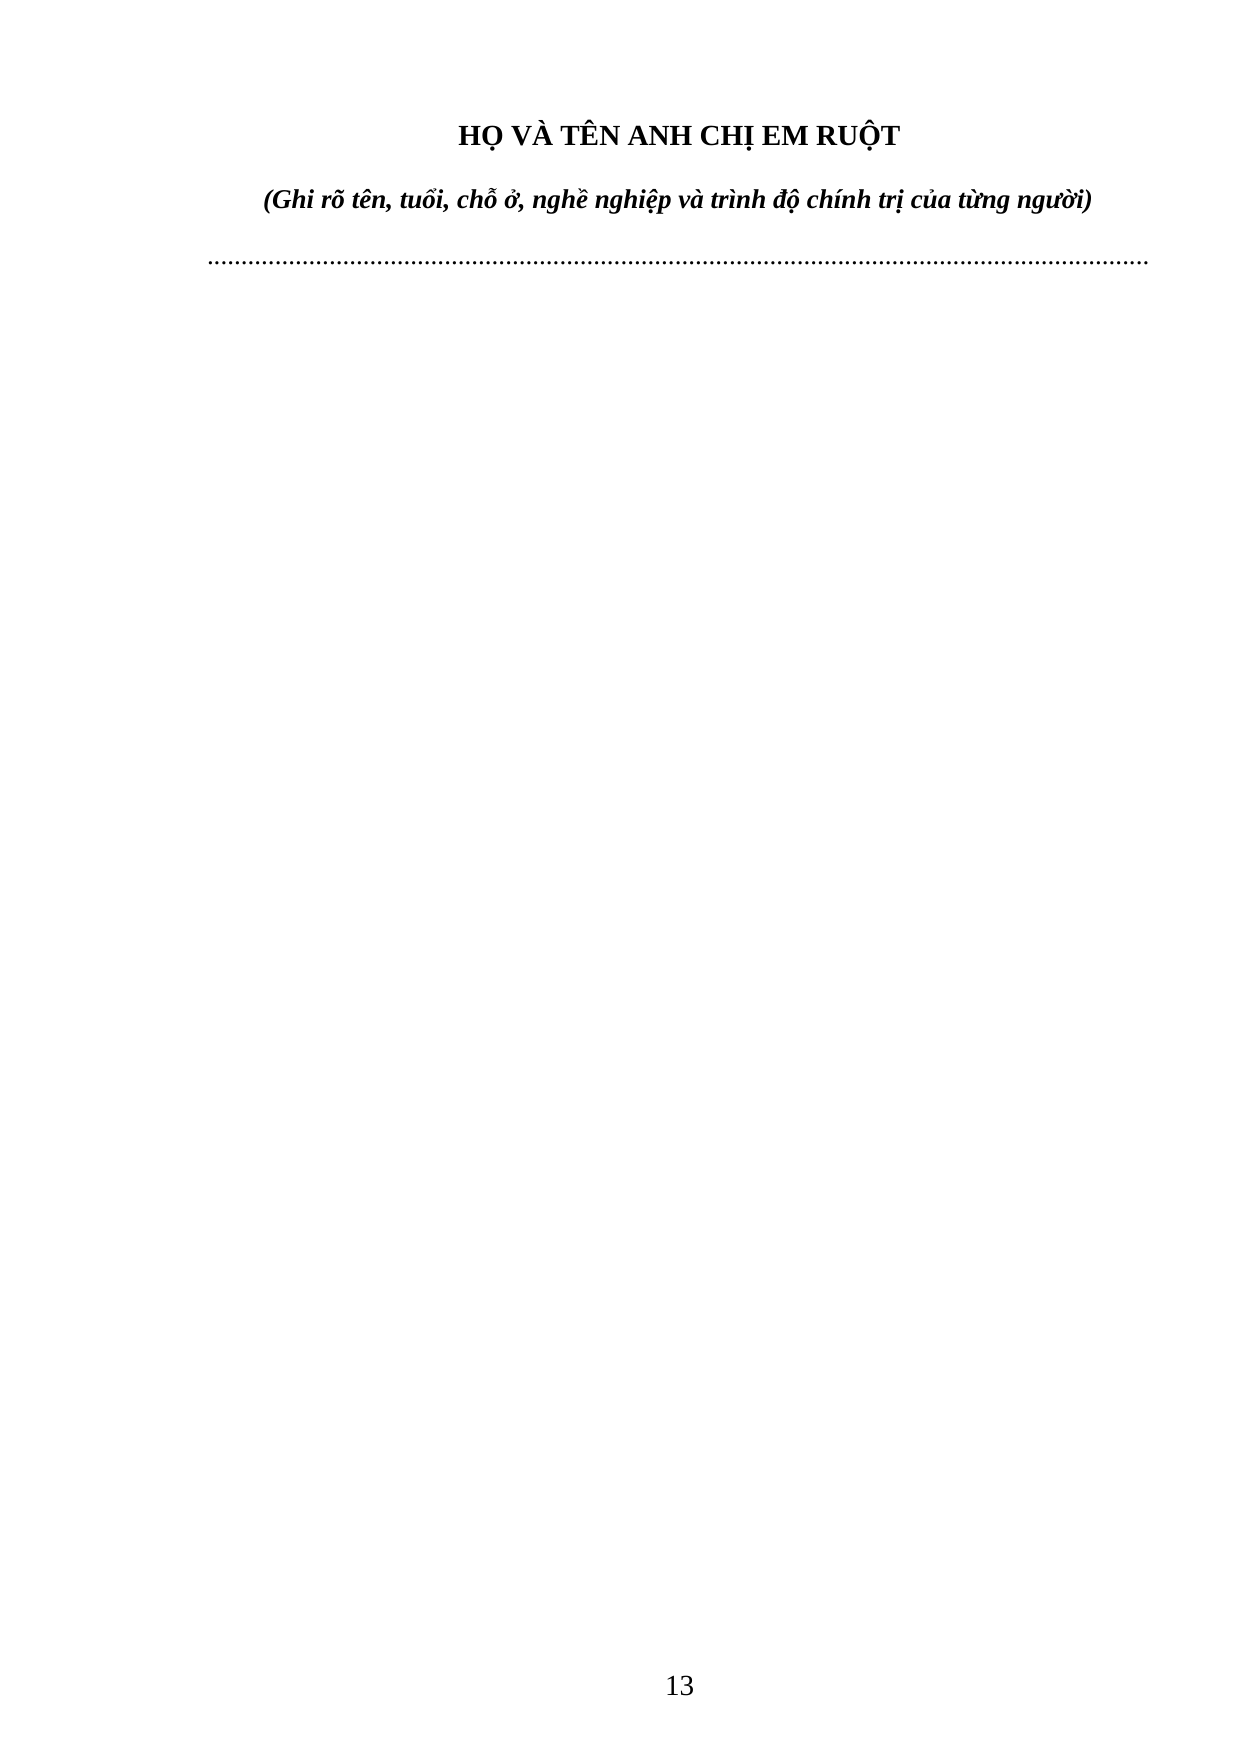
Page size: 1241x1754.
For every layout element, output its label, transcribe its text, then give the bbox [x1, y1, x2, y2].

text (Ghi rõ tên, tuổi, chỗ ở, nghề nghiệp và trình độ chính trị của từng người) [207, 183, 1152, 214]
text HỌ VÀ TÊN ANH CHỊ EM RUỘT [207, 118, 1152, 152]
